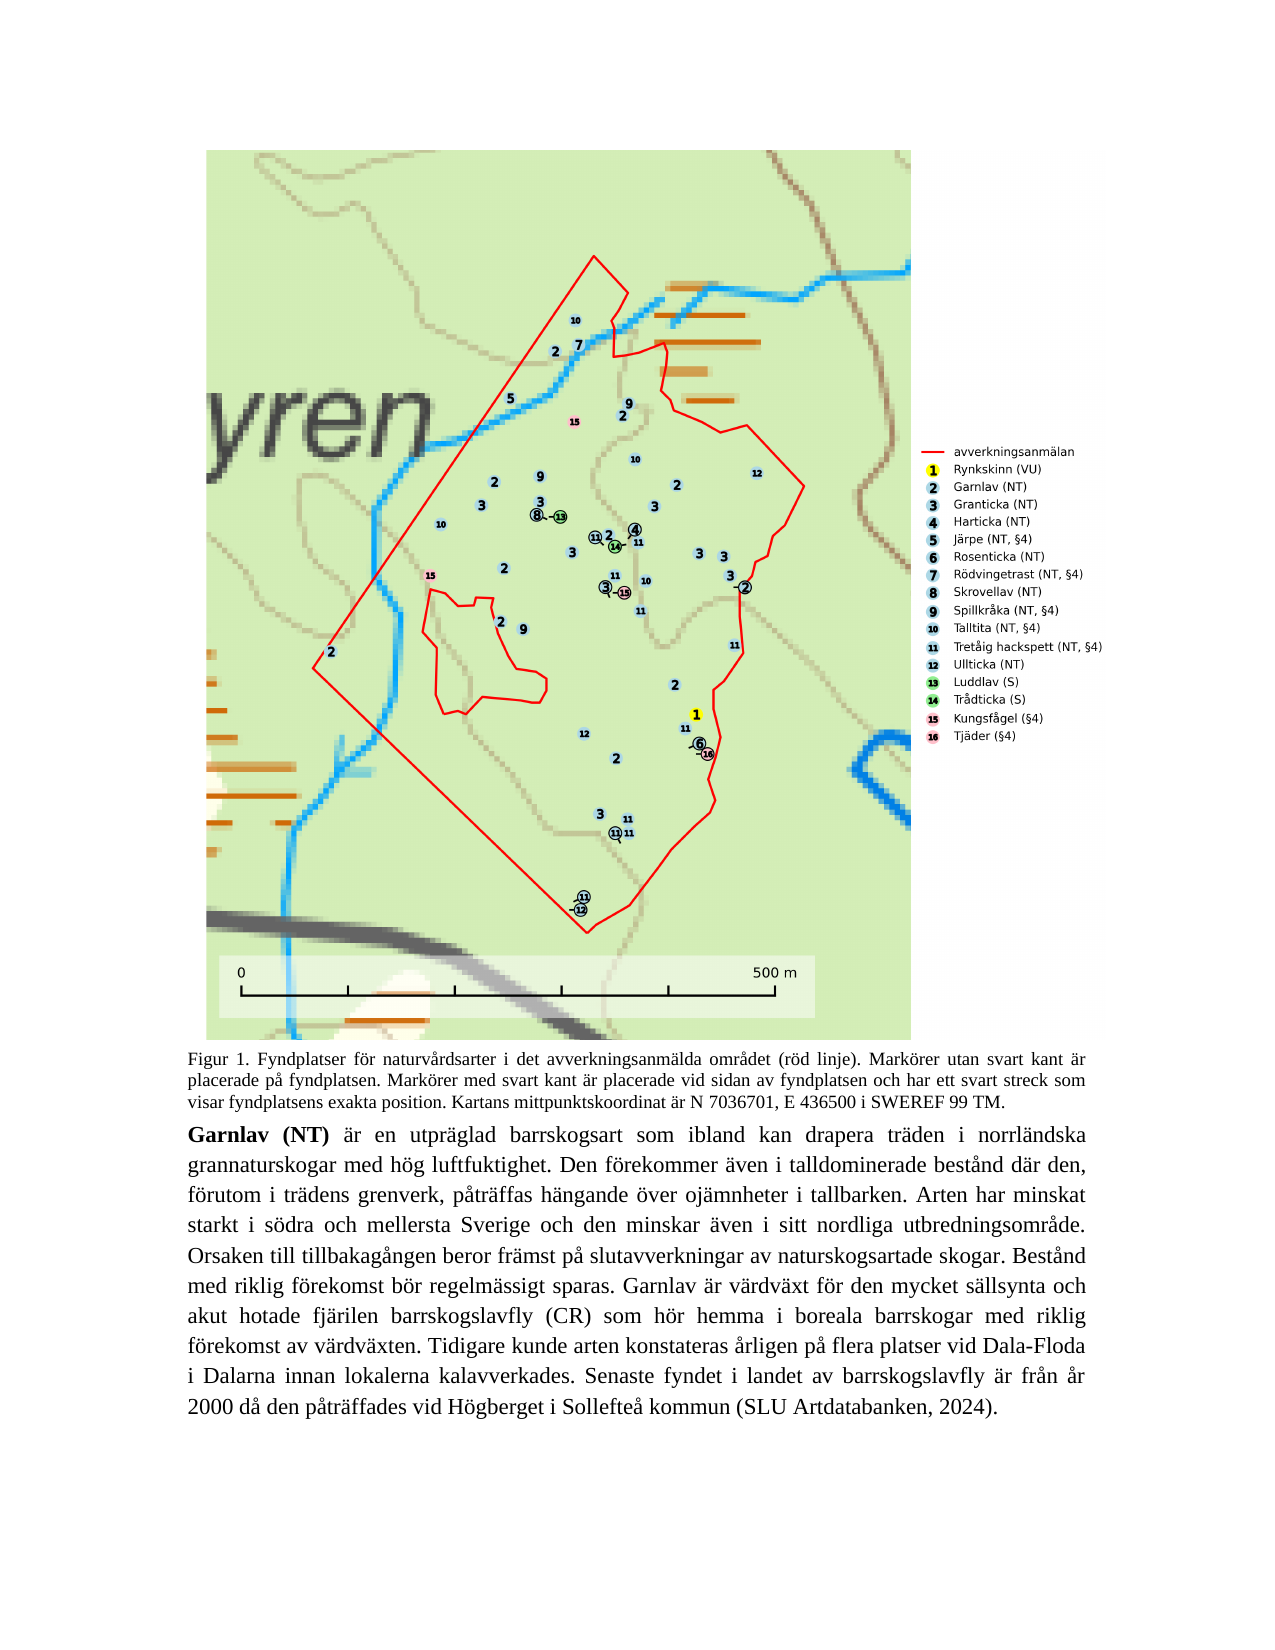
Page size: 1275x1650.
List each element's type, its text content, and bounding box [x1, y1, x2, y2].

text Garnlav (NT) är en utpräglad barrskogsart som ibland kan drapera träden i norrländska grannaturskogar med hög luftfuktighet. Den förekommer även i talldominerade bestånd där den, förutom i trädens grenverk, påträffas hängande över ojämnheter i tallbarken. Arten har minskat starkt i södra och mellersta Sverige och den minskar även i sitt nordliga utbredningsområde. Orsaken till tillbakagången beror främst på slutavverkningar av naturskogsartade skogar. Bestånd med riklig förekomst bör regelmässigt sparas. Garnlav är värdväxt för den mycket sällsynta och akut hotade fjärilen barrskogslavfly (CR) som hör hemma i boreala barrskogar med riklig förekomst av värdväxten. Tidigare kunde arten konstateras årligen på flera platser vid Dala-Floda i Dalarna innan lokalerna kalavverkades. Senaste fyndet i landet av barrskogslavfly är från år 2000 då den påträffades vid Högberget i Sollefteå kommun (SLU Artdatabanken, 2024). [187, 1121, 1087, 1419]
picture [206, 150, 1107, 1040]
text Figur 1. Fyndplatser för naturvårdsarter i det avverkningsanmälda området (röd linje). Markörer utan svart kant är placerade på fyndplatsen. Markörer med svart kant är placerade vid sidan av fyndplatsen och har ett svart streck som visar fyndplatsens exakta position. Kartans mittpunktskoordinat är N 7036701, E 436500 i SWEREF 99 TM. [187, 1048, 1087, 1112]
